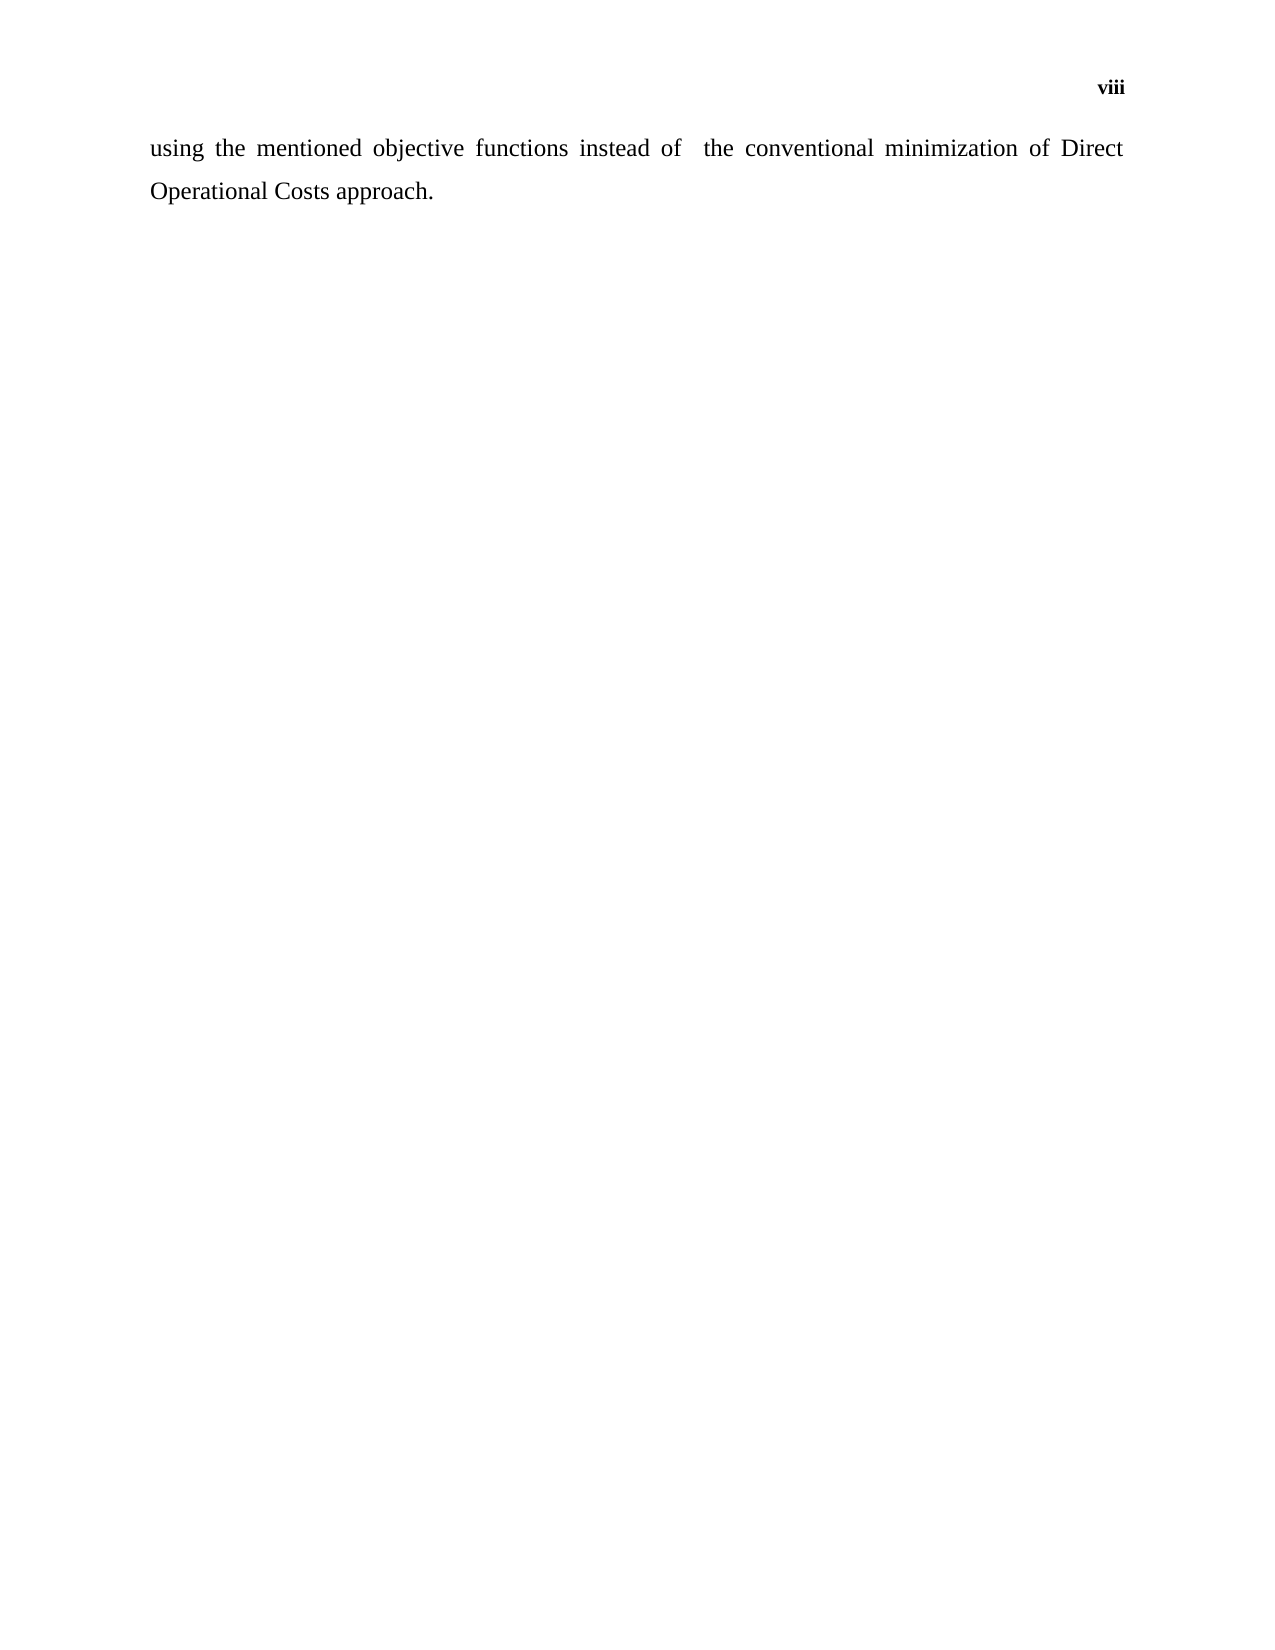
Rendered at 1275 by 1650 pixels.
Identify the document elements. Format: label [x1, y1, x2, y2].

text [150, 133, 1125, 205]
